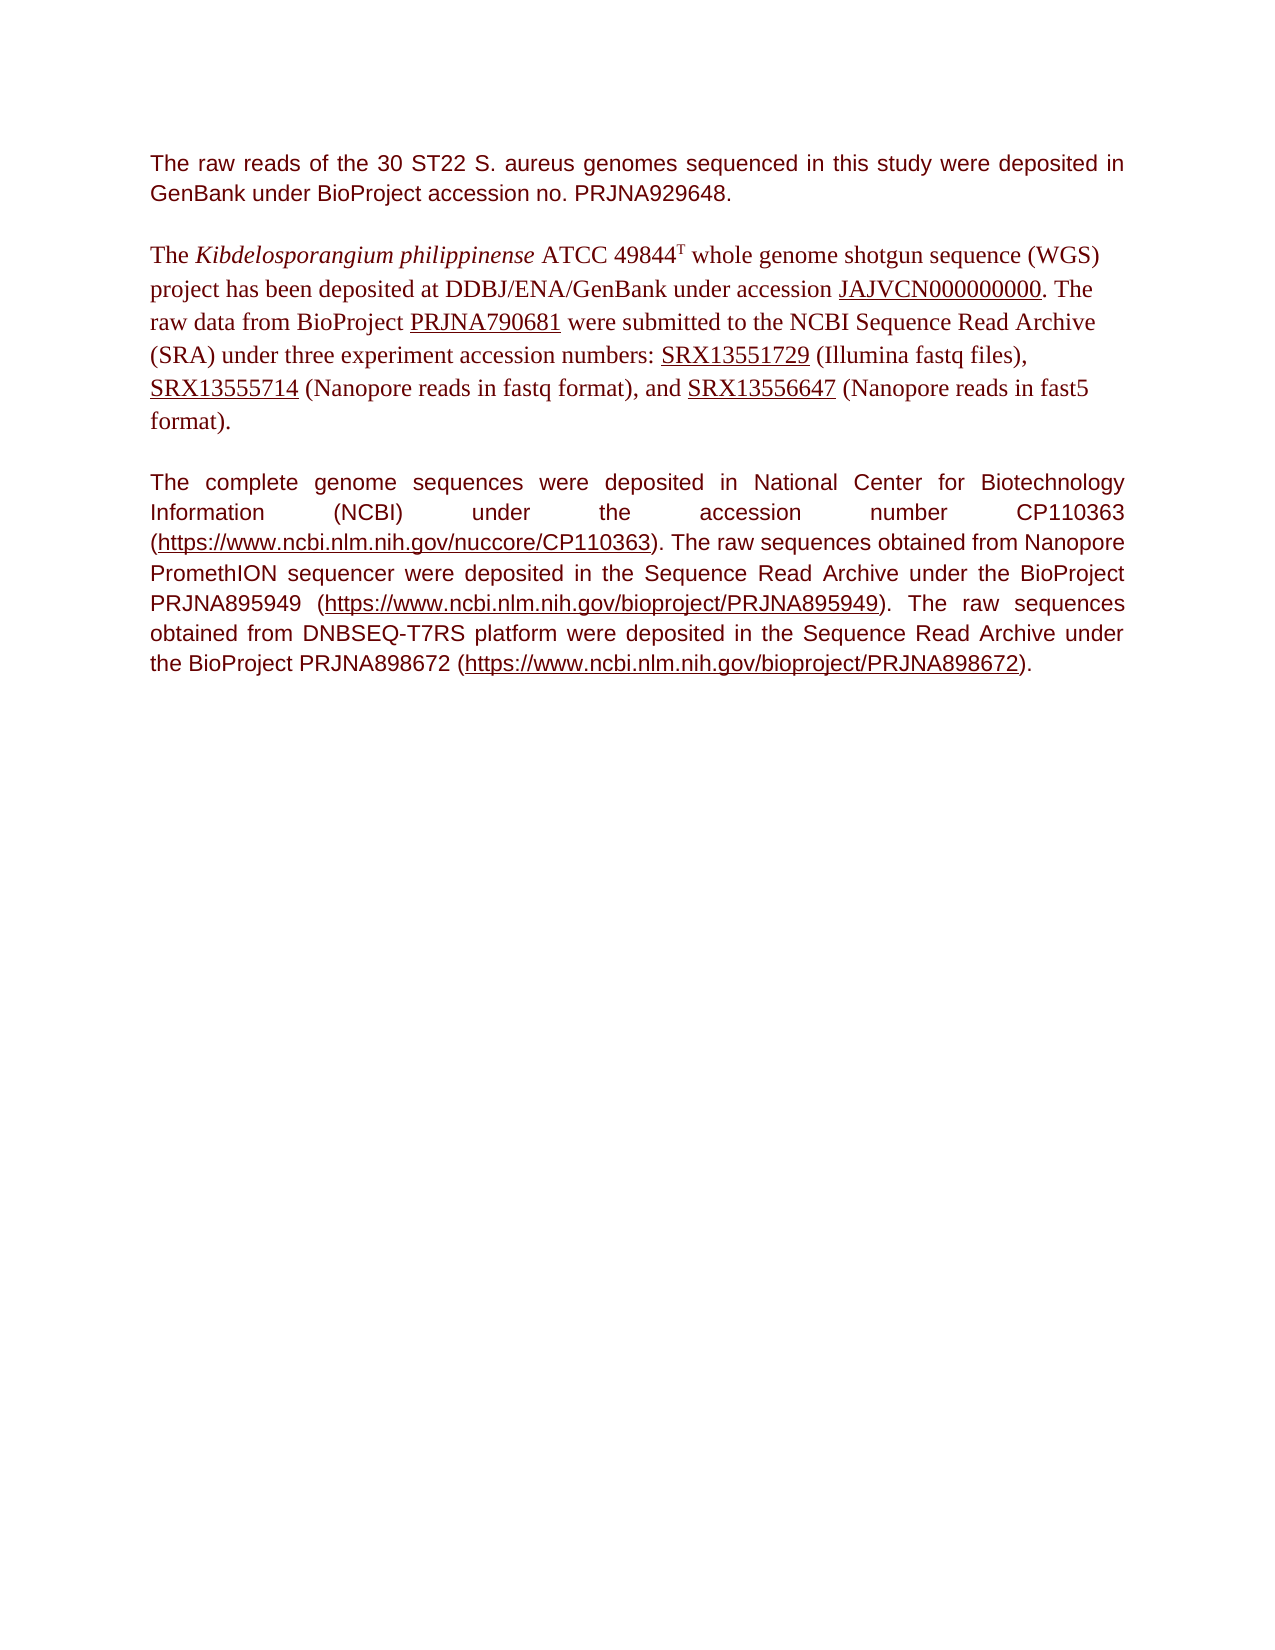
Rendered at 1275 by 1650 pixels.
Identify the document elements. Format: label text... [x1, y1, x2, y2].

text The raw reads of the 30 ST22 S. aureus genomes sequenced in this study were deposited in GenBank under BioProject accession no. PRJNA929648. [150, 150, 1125, 207]
text The Kibdelosporangium philippinense ATCC 49844T whole genome shotgun sequence (WGS) project has been deposited at DDBJ/ENA/GenBank under accession JAJVCN000000000. The raw data from BioProject PRJNA790681 were submitted to the NCBI Sequence Read Archive (SRA) under three experiment accession numbers: SRX13551729 (Illumina fastq files), SRX13555714 (Nanopore reads in fastq format), and SRX13556647 (Nanopore reads in fast5 format). [150, 241, 1125, 434]
text The complete genome sequences were deposited in National Center for Biotechnology Information (NCBI) under the accession number CP110363 (https://www.ncbi.nlm.nih.gov/nuccore/CP110363). The raw sequences obtained from Nanopore PromethION sequencer were deposited in the Sequence Read Archive under the BioProject PRJNA895949 (https://www.ncbi.nlm.nih.gov/bioproject/PRJNA895949). The raw sequences obtained from DNBSEQ-T7RS platform were deposited in the Sequence Read Archive under the BioProject PRJNA898672 (https://www.ncbi.nlm.nih.gov/bioproject/PRJNA898672). [150, 469, 1125, 677]
